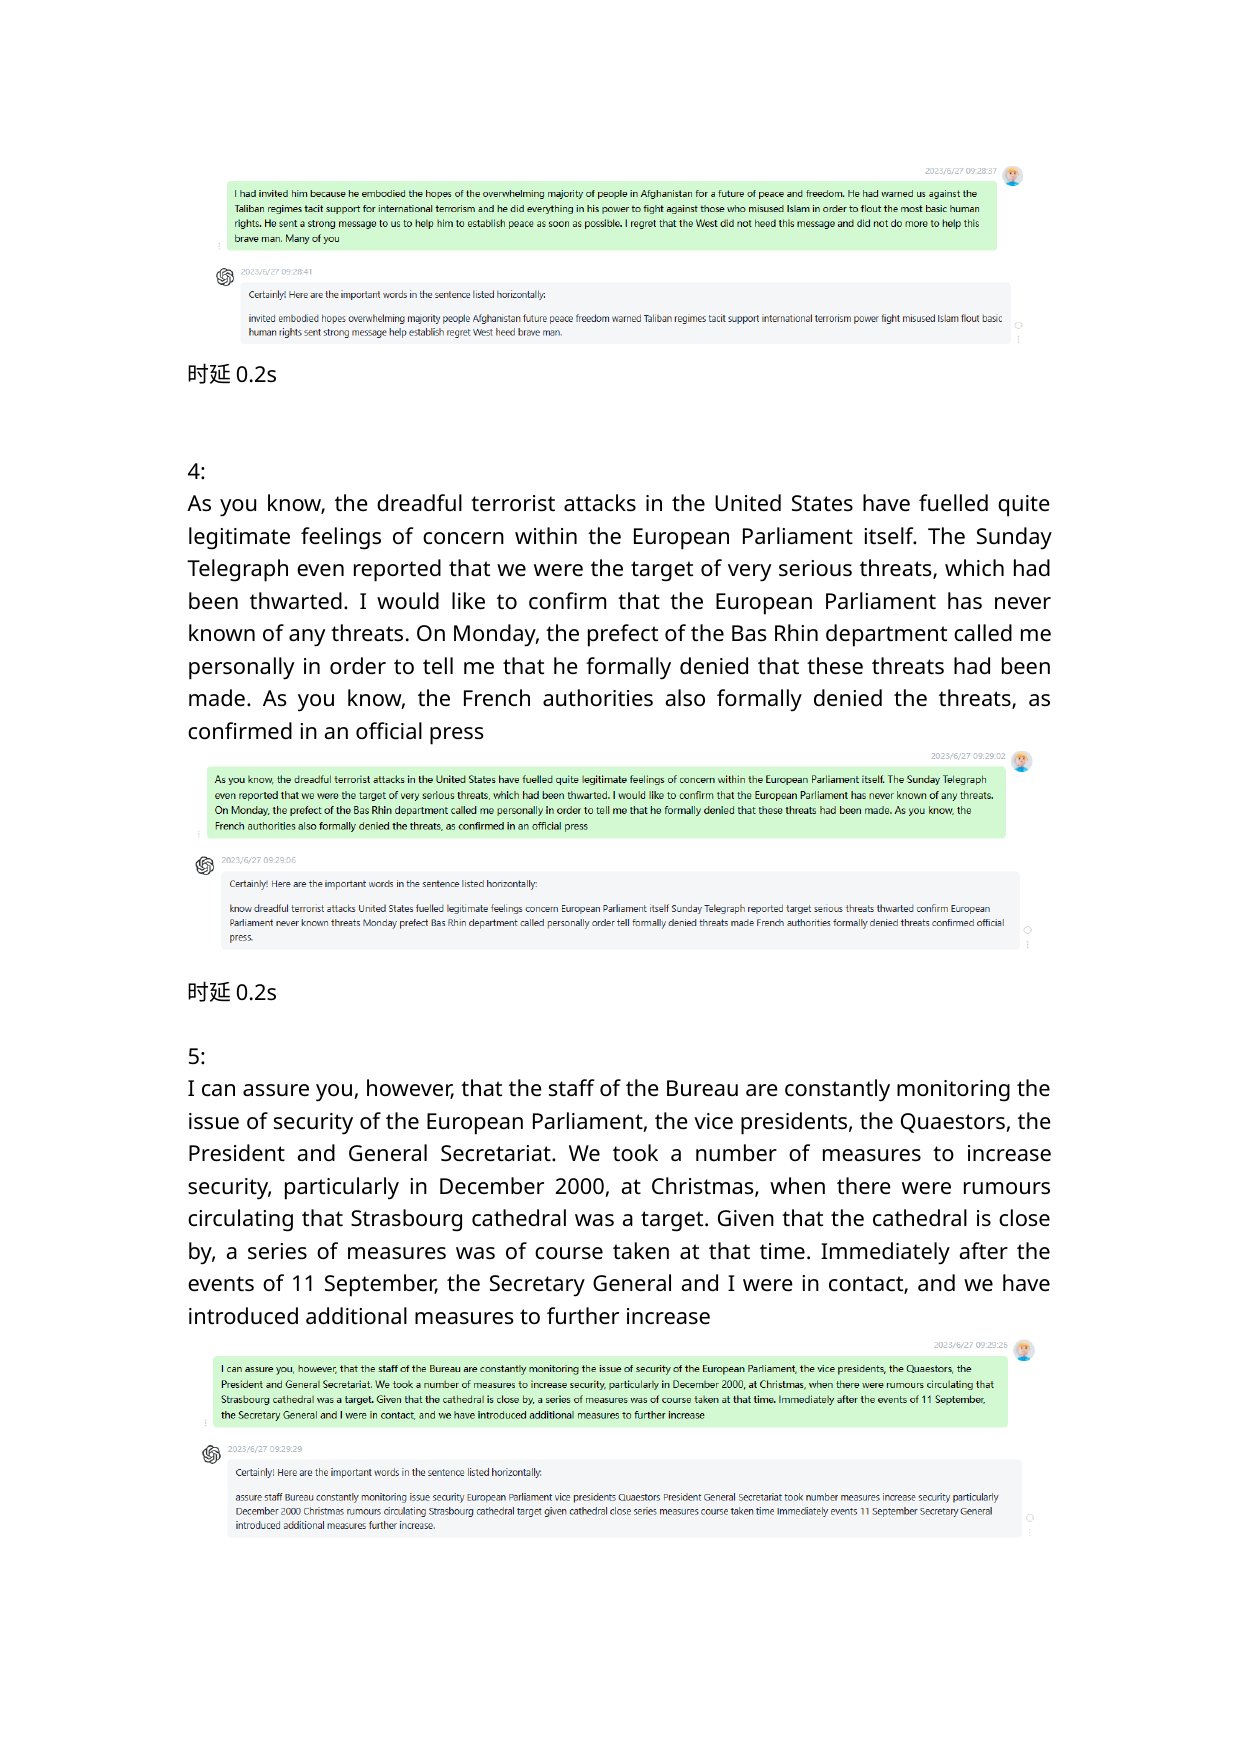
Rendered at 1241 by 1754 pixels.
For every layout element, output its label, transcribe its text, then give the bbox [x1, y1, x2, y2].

text As you know, the dreadful terrorist attacks in the United States have fuelled quite legitimate feelings of concern within the European Parliament itself. The Sunday Telegraph even reported that we were the target of very serious threats, which had been thwarted. I would like to confirm that the European Parliament has never known of any threats. On Monday, the prefect of the Bas Rhin department called me personally in order to tell me that he formally denied that these threats had been made. As you know, the French authorities also formally denied the threats, as confirmed in an official press [187, 487, 1053, 747]
text 时延0.2s [187, 974, 1053, 1007]
text 时延0.2s [187, 357, 1053, 389]
picture [187, 162, 1053, 346]
text I can assure you, however, that the staff of the Bureau are constantly monitoring the issue of security of the European Parliament, the vice presidents, the Quaestors, the President and General Secretariat. We took a number of measures to increase security, particularly in December 2000, at Christmas, when there were rumours circulating that Strasbourg cathedral was a target. Given that the cathedral is close by, a series of measures was of course taken at that time. Immediately after the events of 11 September, the Secretary General and I were in contact, and we have introduced additional measures to further increase [187, 1072, 1053, 1332]
text 5: [187, 1039, 1053, 1072]
picture [187, 1332, 1053, 1570]
text 4: [187, 454, 1053, 487]
picture [187, 747, 1053, 973]
